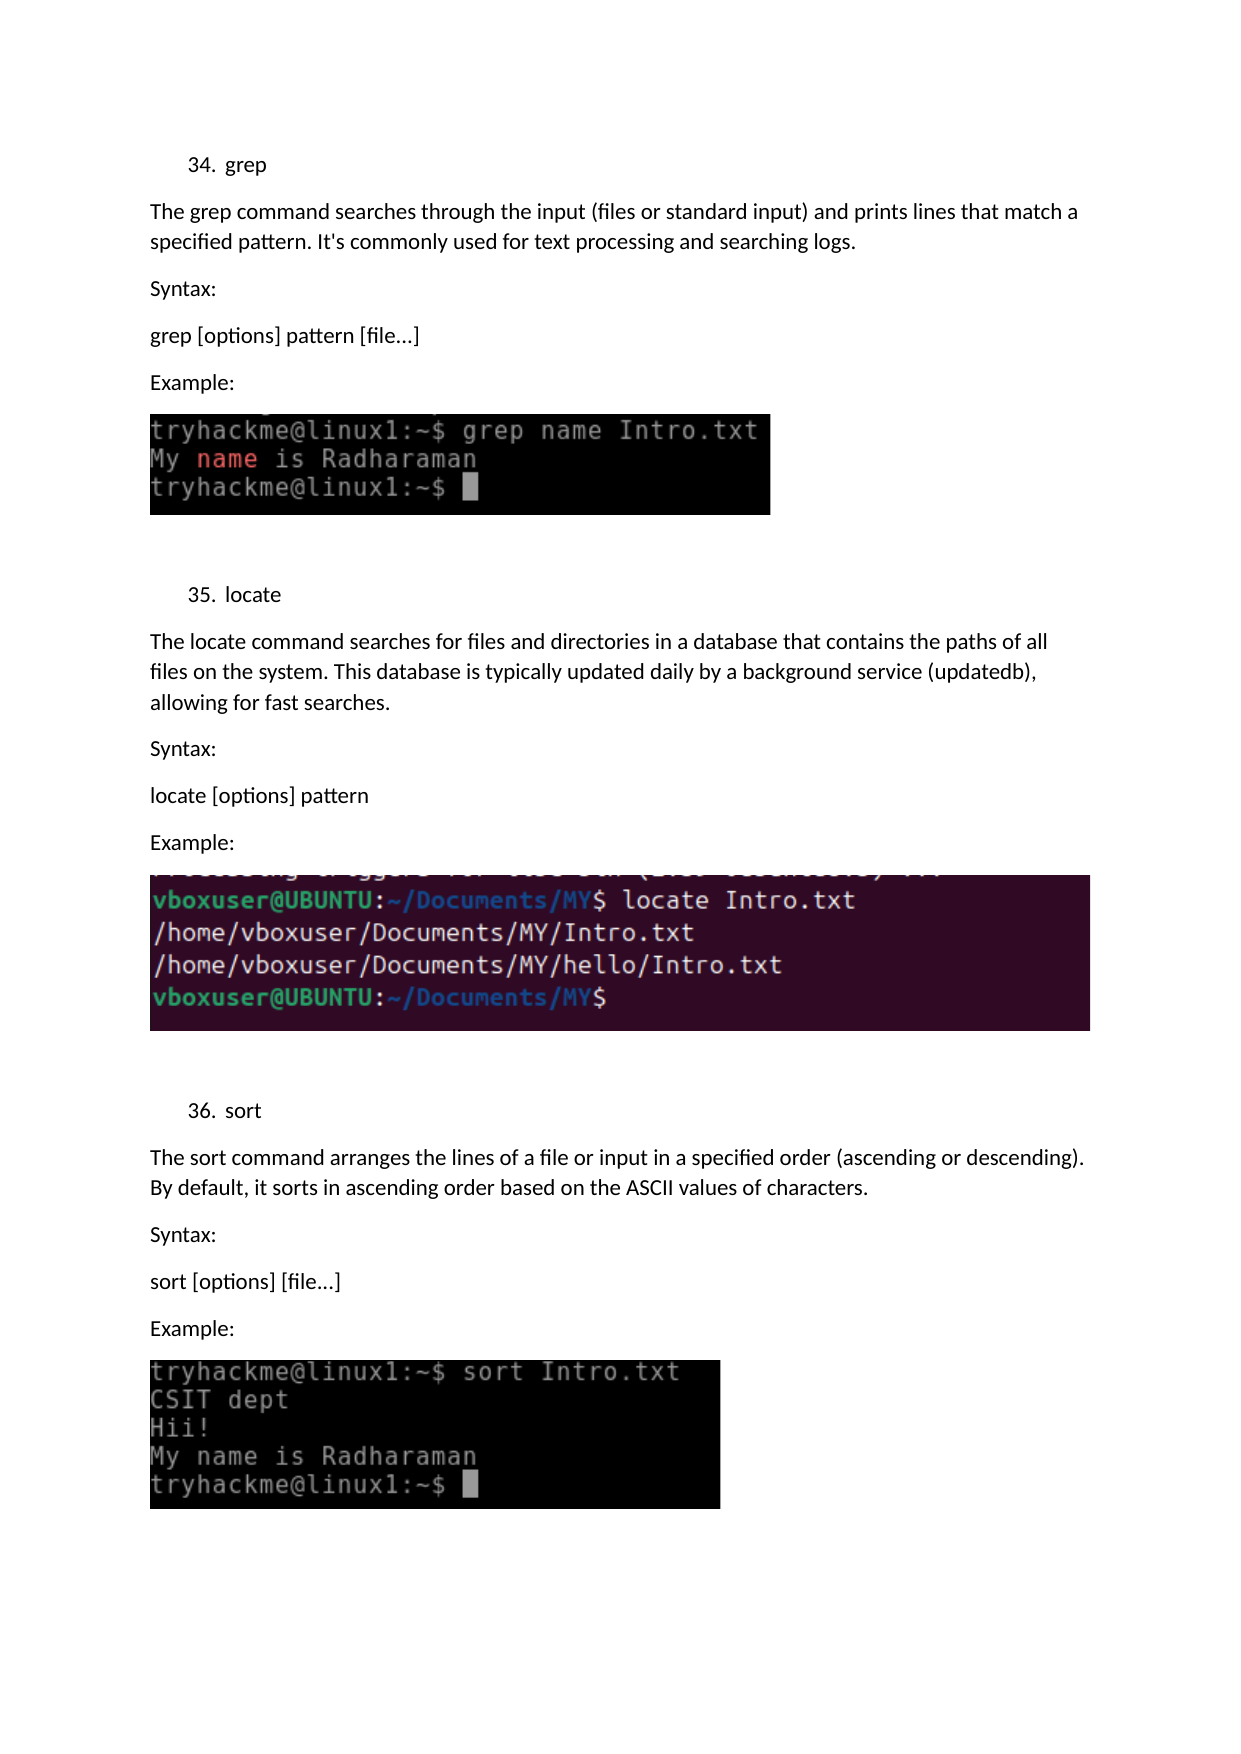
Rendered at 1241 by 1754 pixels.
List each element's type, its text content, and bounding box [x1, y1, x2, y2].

list locate [187, 580, 1090, 608]
text Example: [150, 1314, 1090, 1342]
picture [150, 414, 771, 515]
picture [150, 875, 1091, 1031]
text Syntax: [150, 274, 1090, 302]
list sort [187, 1096, 1090, 1124]
text The locate command searches for files and directories in a database that contains the paths of all files on the system. This database is typically updated daily by a background service (updatedb), allowing for fast searches. [150, 627, 1090, 716]
text The sort command arranges the lines of a file or input in a specified order (ascending or descending). By default, it sorts in ascending order based on the ASCII values of characters. [150, 1143, 1090, 1201]
text Syntax: [150, 1220, 1090, 1248]
text The grep command searches through the input (files or standard input) and prints lines that match a specified pattern. It's commonly used for text processing and searching logs. [150, 197, 1090, 255]
text grep [options] pattern [file...] [150, 321, 1090, 349]
list grep [187, 150, 1090, 178]
text locate [options] pattern [150, 781, 1090, 809]
text Example: [150, 368, 1090, 396]
text Example: [150, 828, 1090, 856]
text Syntax: [150, 734, 1090, 762]
text sort [options] [file...] [150, 1267, 1090, 1295]
picture [150, 1360, 721, 1509]
